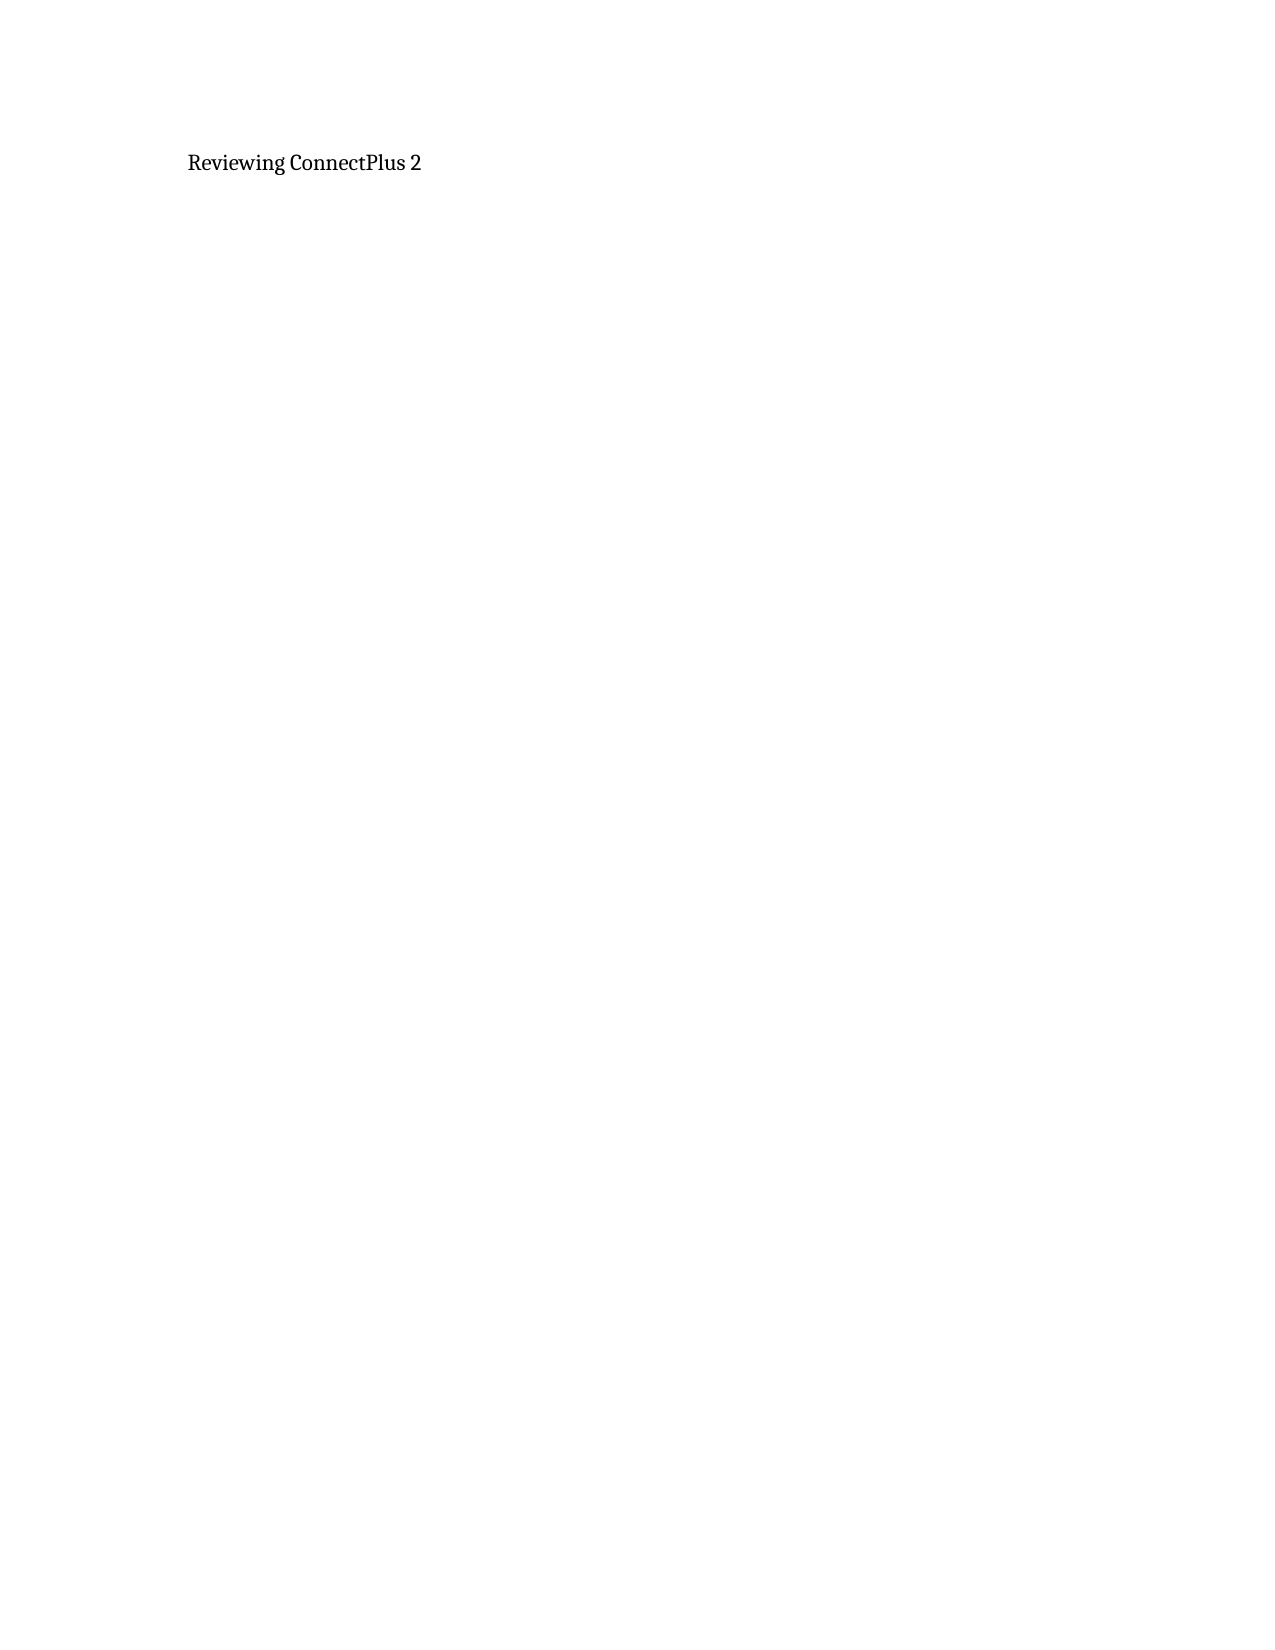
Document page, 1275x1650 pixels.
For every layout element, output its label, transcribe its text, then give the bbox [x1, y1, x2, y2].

text Reviewing ConnectPlus 2 [187, 150, 1087, 176]
